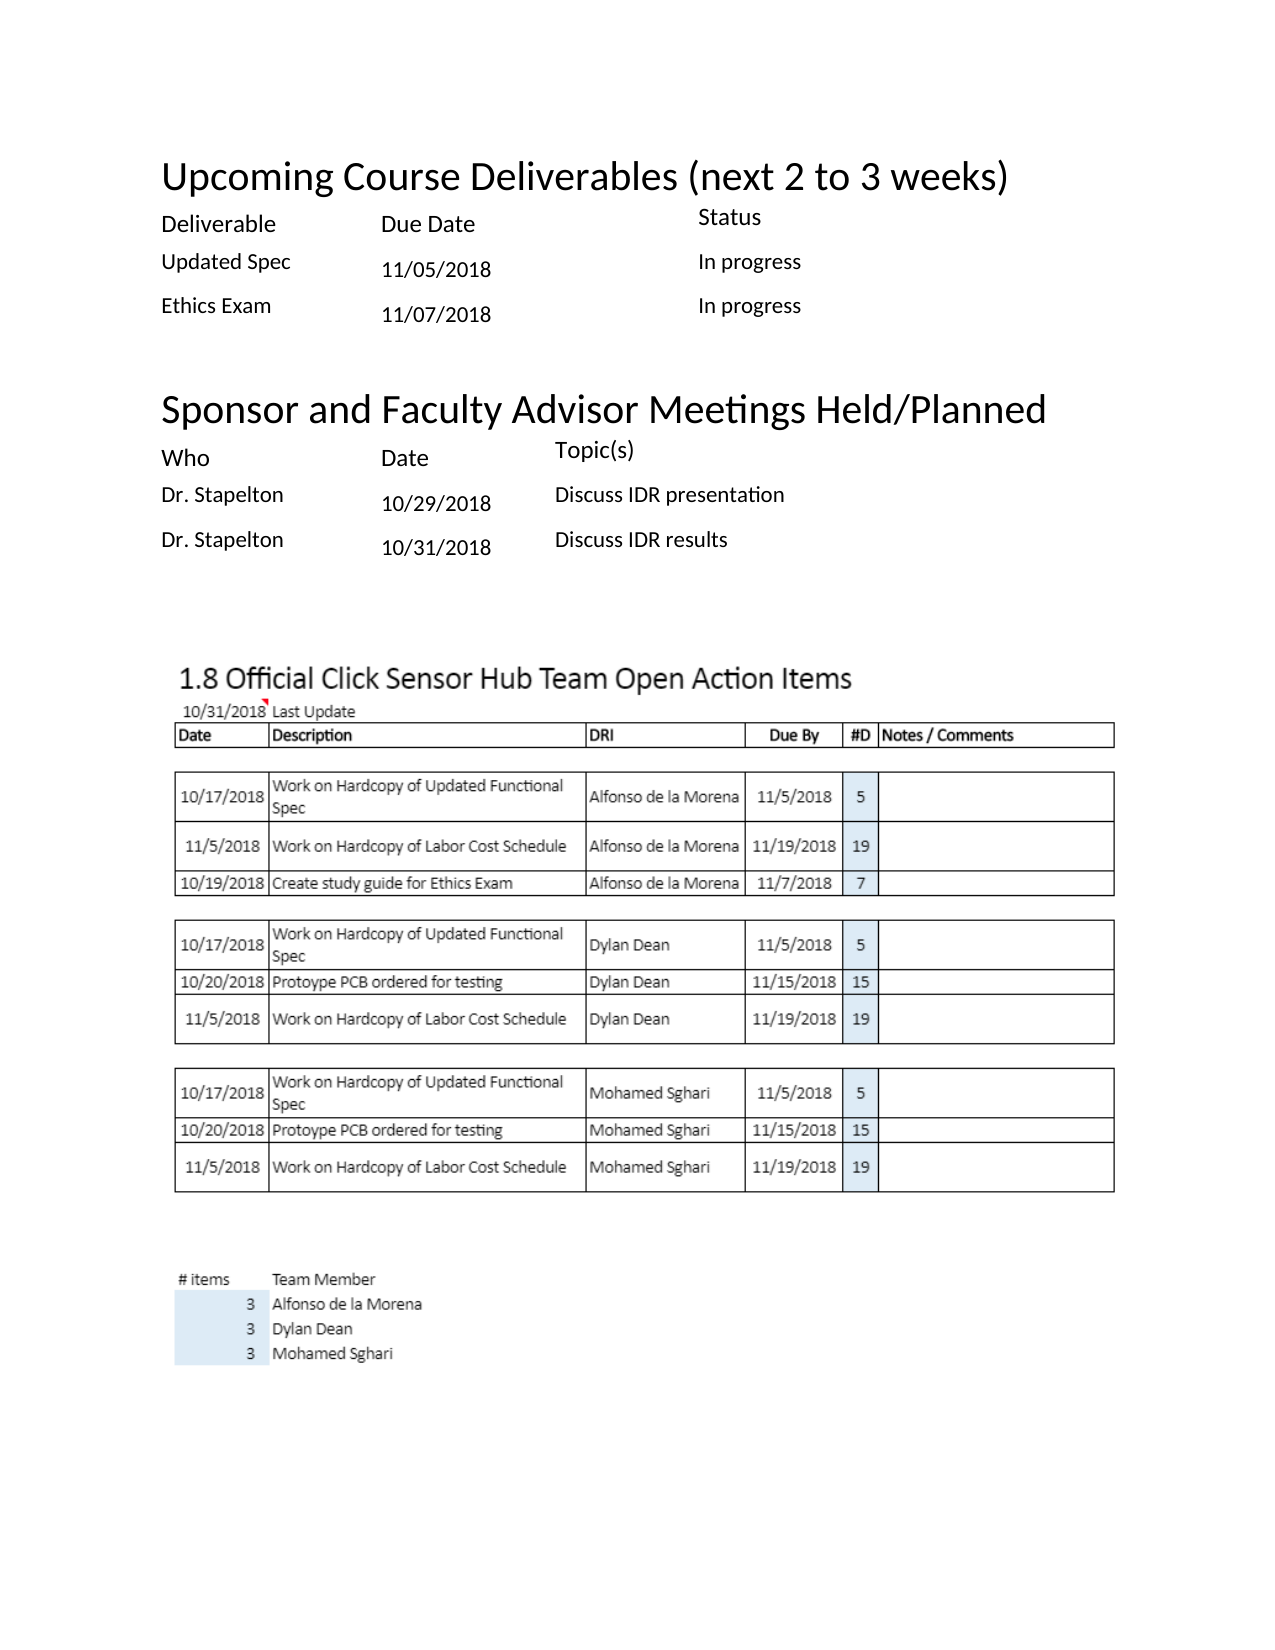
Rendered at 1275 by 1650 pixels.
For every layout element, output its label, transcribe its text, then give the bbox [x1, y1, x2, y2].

table_cell Discuss IDR presentation [544, 480, 1125, 525]
table_cell Ethics Exam [150, 292, 369, 337]
table_cell Who [150, 434, 369, 480]
table_cell Dr. Stapelton [150, 480, 369, 525]
table_cell Topic(s) [544, 434, 1125, 480]
table_cell 11/07/2018 [370, 292, 687, 337]
table_cell Status [687, 201, 1125, 247]
table_cell Date [370, 434, 544, 480]
table_cell Due Date [370, 201, 687, 247]
table_cell In progress [687, 292, 1125, 337]
picture [150, 663, 1125, 1374]
table_cell 10/29/2018 [370, 480, 544, 525]
table_cell Dr. Stapelton [150, 525, 369, 570]
table_cell 11/05/2018 [370, 247, 687, 292]
table_cell 10/31/2018 [370, 525, 544, 570]
table_cell In progress [687, 247, 1125, 292]
table_cell Deliverable [150, 201, 369, 247]
table_cell Discuss IDR results [544, 525, 1125, 570]
table_header Sponsor and Faculty Advisor Meetings Held/Planned [150, 384, 1125, 434]
table_cell Updated Spec [150, 247, 369, 292]
table_header Upcoming Course Deliverables (next 2 to 3 weeks) [150, 150, 1125, 201]
